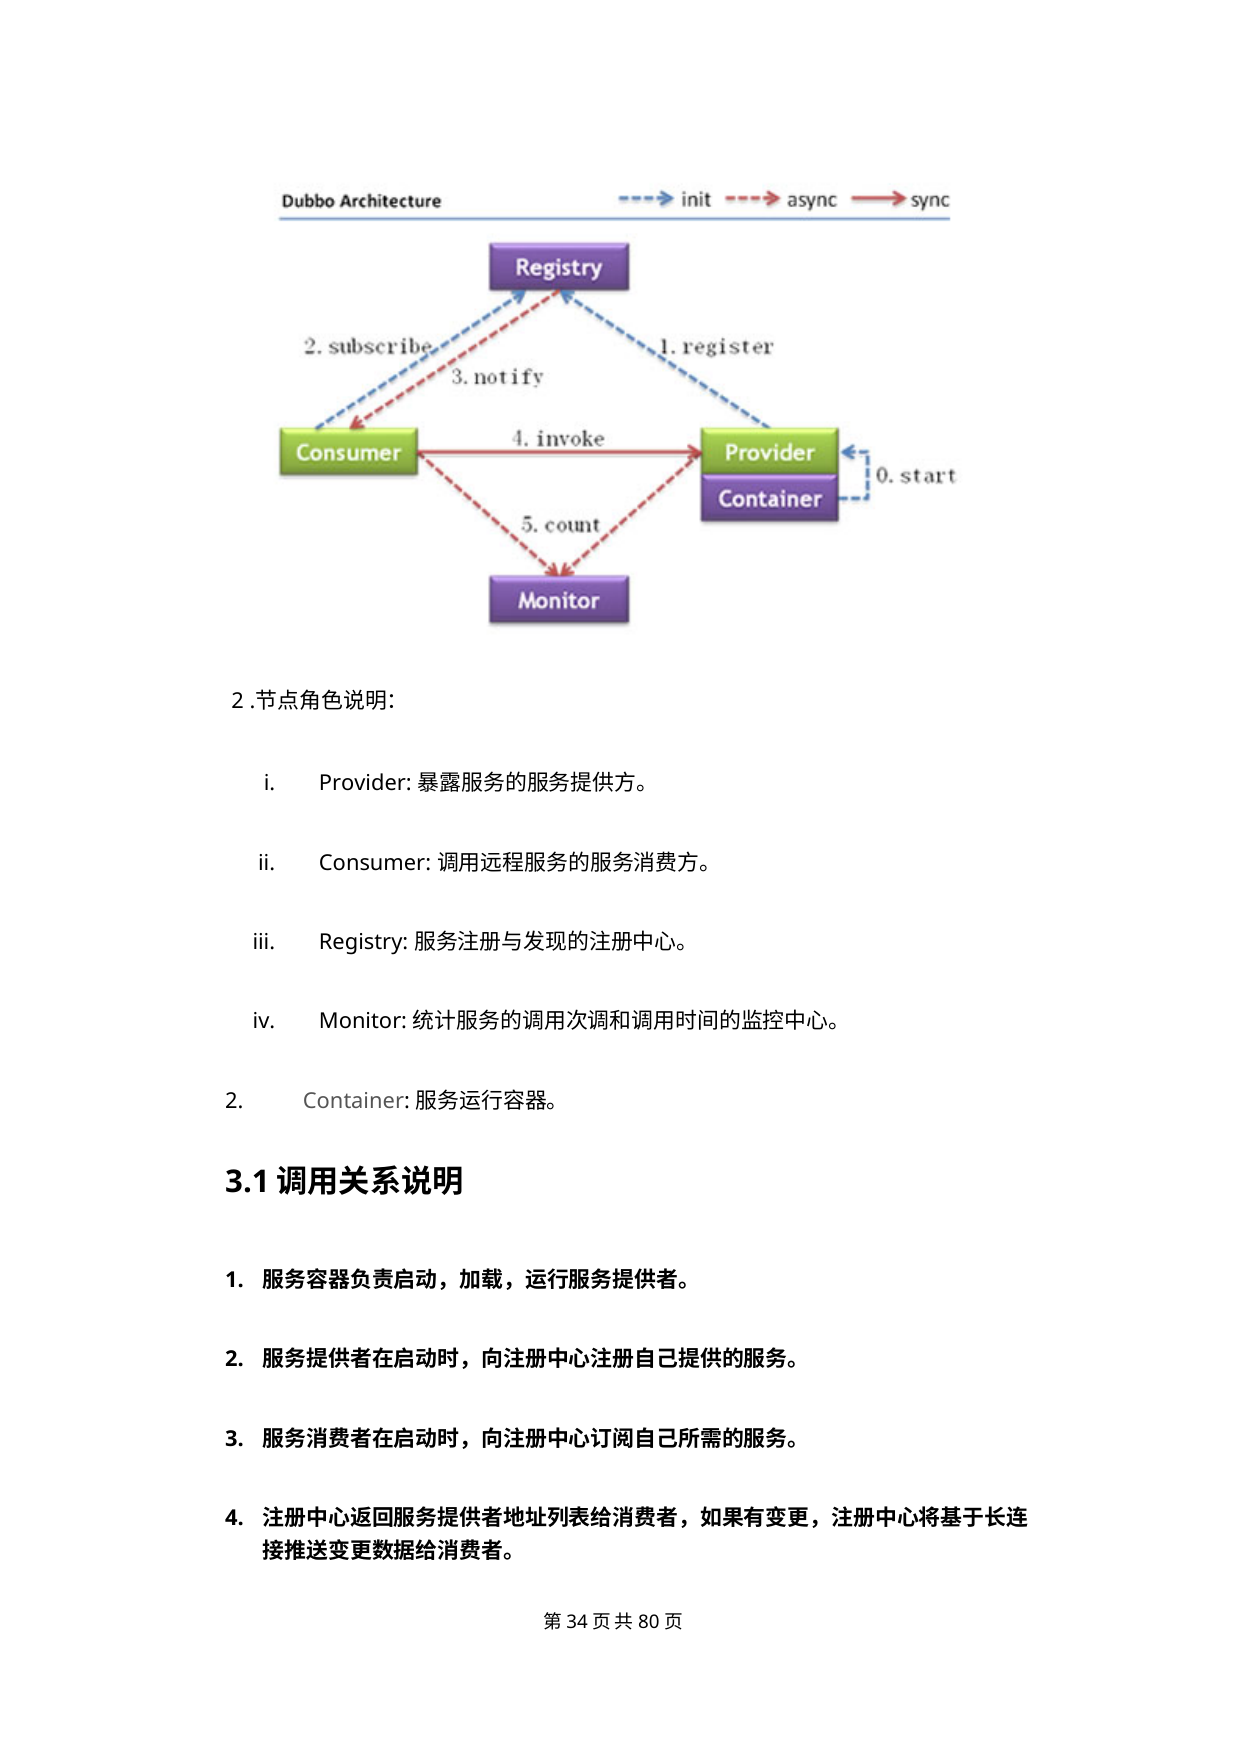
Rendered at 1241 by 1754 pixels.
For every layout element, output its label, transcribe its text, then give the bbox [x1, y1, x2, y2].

list 服务消费者在启动时，向注册中心订阅自己所需的服务。 [225, 1420, 1037, 1453]
list 注册中心返回服务提供者地址列表给消费者，如果有变更，注册中心将基于长连接推送变更数据给消费者。 [225, 1500, 1037, 1565]
list Consumer: 调用远程服务的服务消费方。 [275, 844, 1037, 877]
list 服务提供者在启动时，向注册中心注册自己提供的服务。 [225, 1341, 1037, 1373]
subtitle 3.1调用关系说明 [225, 1146, 1053, 1211]
list Provider: 暴露服务的服务提供方。 [275, 765, 1037, 797]
picture [262, 171, 966, 641]
list Container: 服务运行容器。 [225, 1082, 1037, 1115]
list Registry: 服务注册与发现的注册中心。 [275, 924, 1037, 956]
text 2 .节点角色说明： [187, 683, 1053, 716]
list 服务容器负责启动，加载，运行服务提供者。 [225, 1262, 1037, 1294]
list Monitor: 统计服务的调用次调和调用时间的监控中心。 [275, 1003, 1037, 1036]
